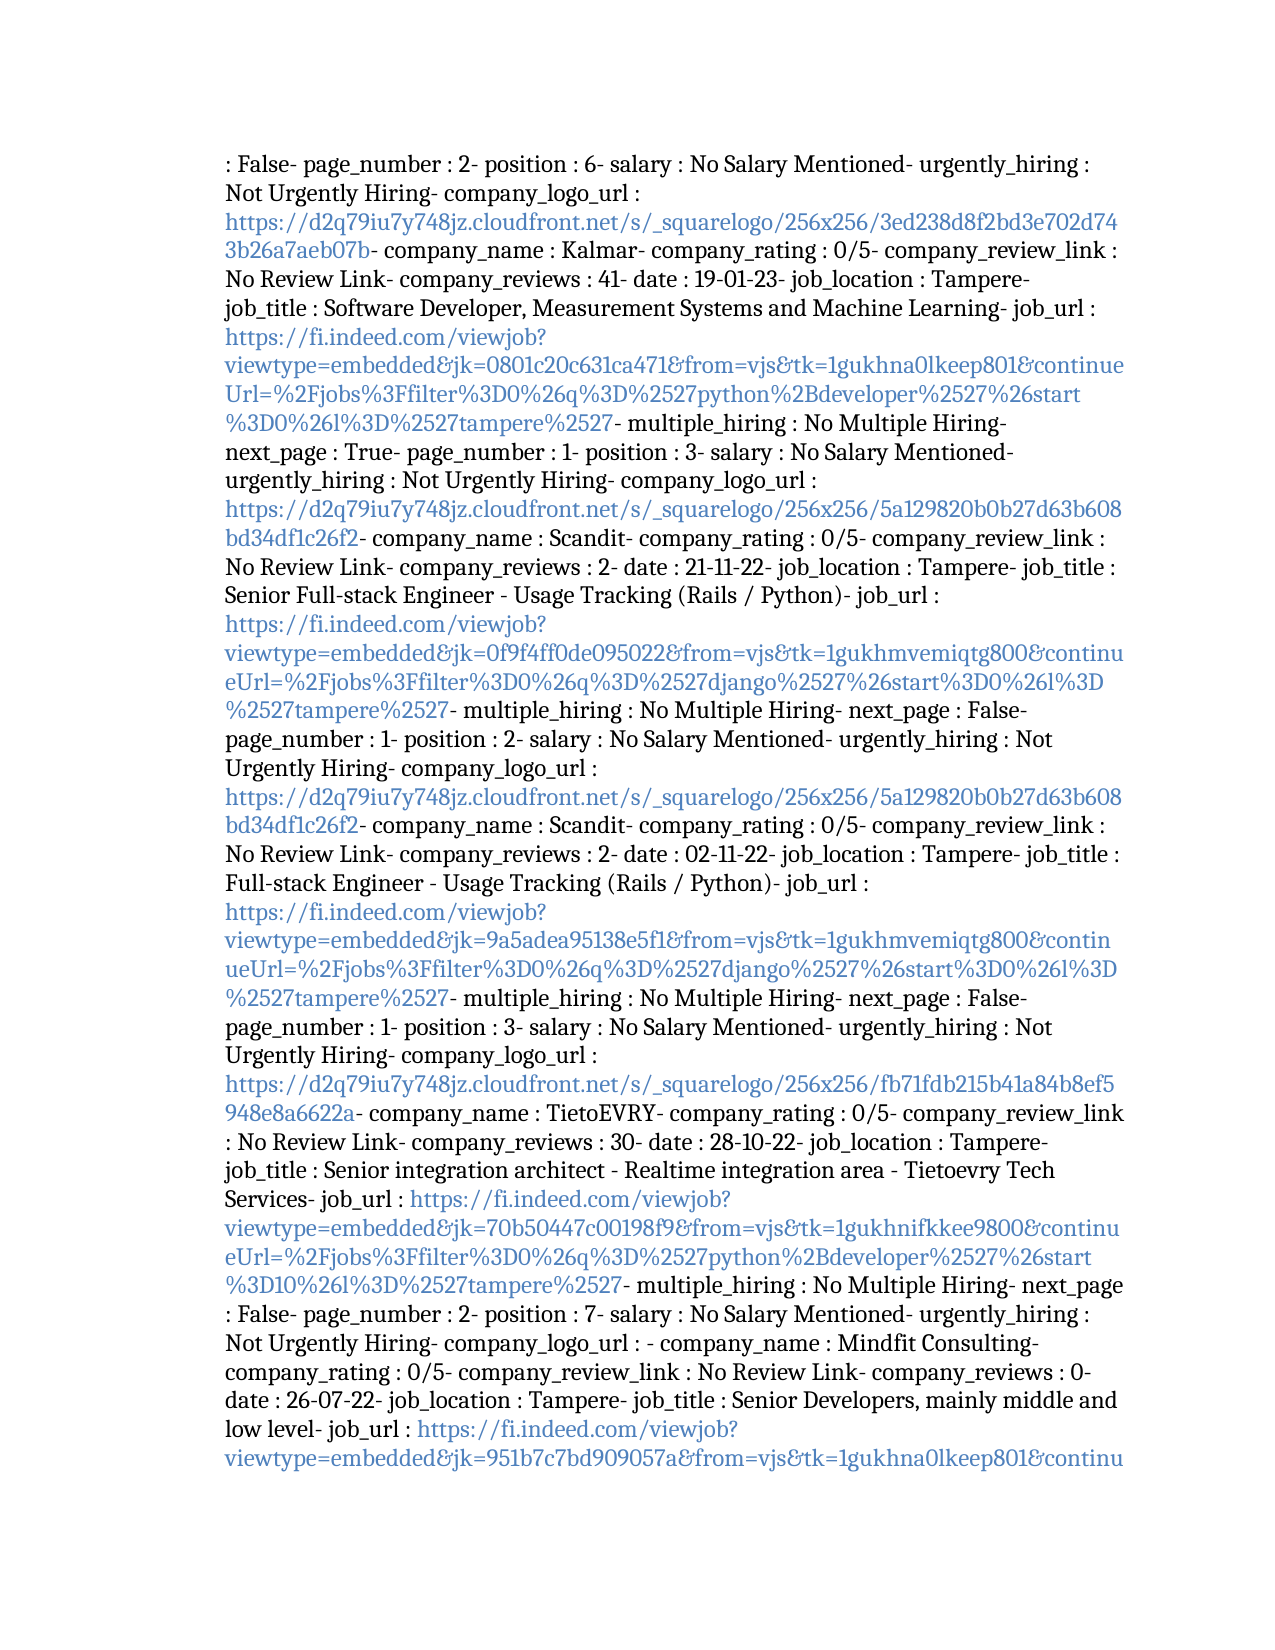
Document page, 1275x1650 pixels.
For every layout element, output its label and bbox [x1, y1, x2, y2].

list [175, 150, 1125, 1472]
